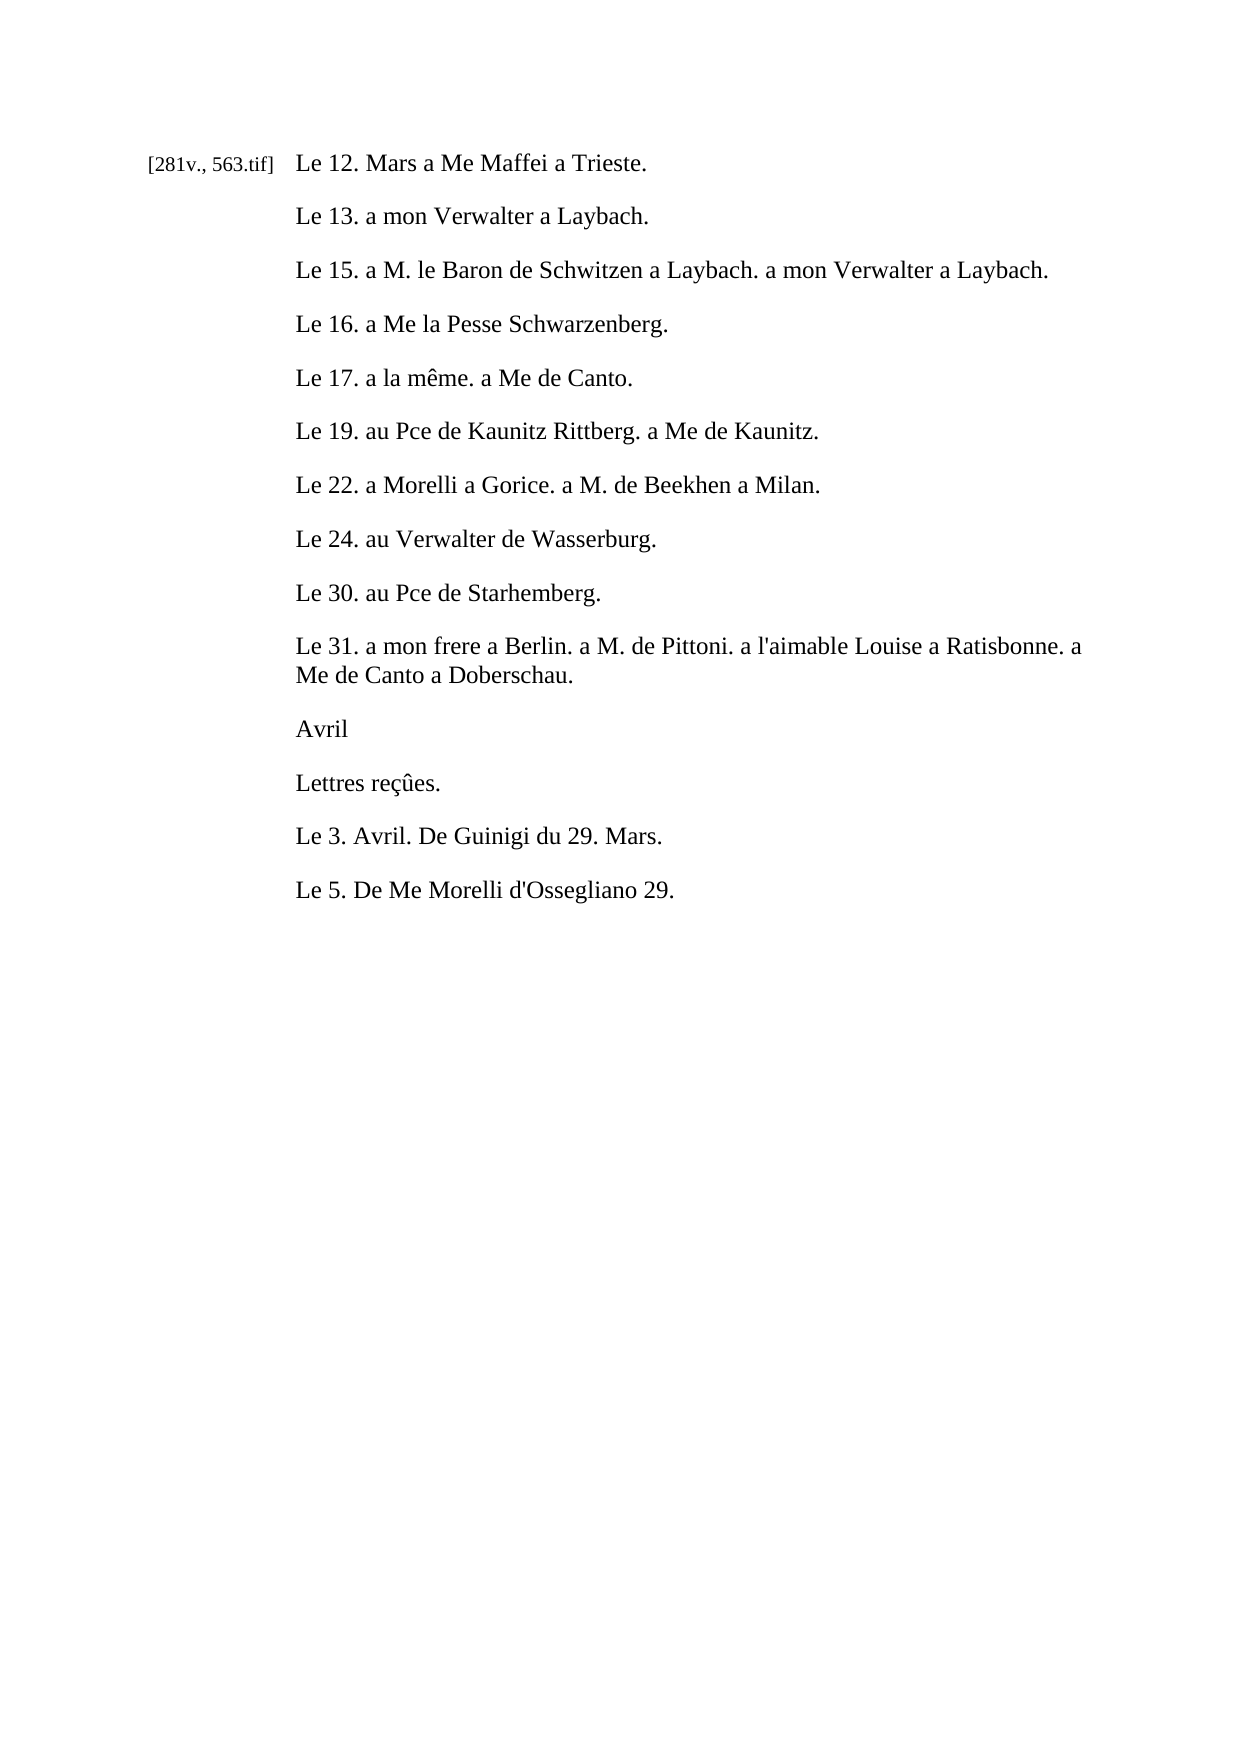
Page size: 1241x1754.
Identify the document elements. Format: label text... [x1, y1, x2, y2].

text Le 17. a la même. a Me de Canto. [295, 363, 1092, 391]
text Lettres reçûes. [295, 768, 1092, 796]
text [281v., 563.tif] Le 12. Mars a Me Maffei a Trieste. [148, 148, 1092, 176]
text Le 24. au Verwalter de Wasserburg. [295, 524, 1092, 553]
text Le 16. a Me la Pesse Schwarzenberg. [295, 309, 1092, 338]
text Le 30. au Pce de Starhemberg. [295, 578, 1092, 606]
text Le 15. a M. le Baron de Schwitzen a Laybach. a mon Verwalter a Laybach. [295, 255, 1092, 284]
text Le 19. au Pce de Kaunitz Rittberg. a Me de Kaunitz. [295, 416, 1092, 445]
text Le 13. a mon Verwalter a Laybach. [295, 201, 1092, 230]
text Le 31. a mon frere a Berlin. a M. de Pittoni. a l'aimable Louise a Ratisbonne. a Me de Canto a Doberschau. [295, 631, 1092, 689]
text Le 3. Avril. De Guinigi du 29. Mars. [295, 821, 1092, 850]
text Avril [295, 714, 1092, 743]
text Le 5. De Me Morelli d'Ossegliano 29. [295, 875, 1092, 904]
text Le 22. a Morelli a Gorice. a M. de Beekhen a Milan. [295, 470, 1092, 499]
